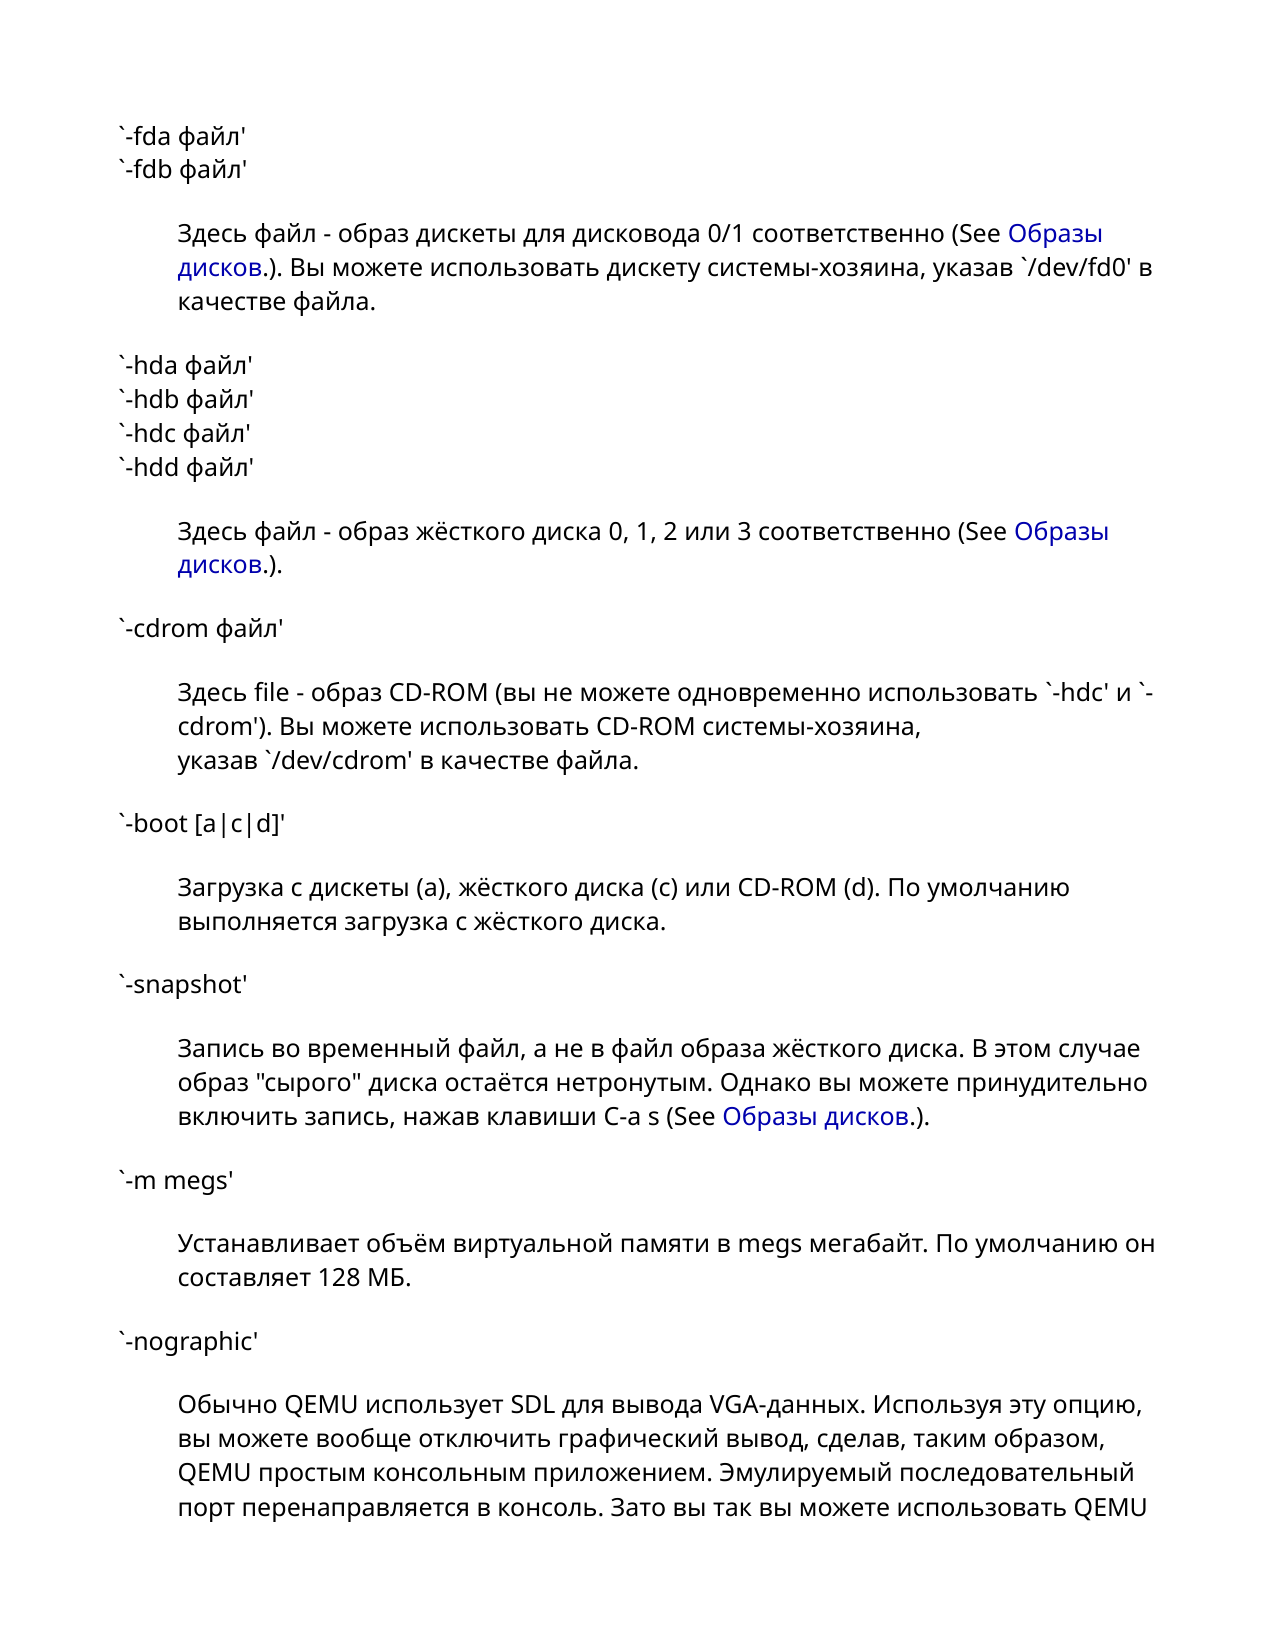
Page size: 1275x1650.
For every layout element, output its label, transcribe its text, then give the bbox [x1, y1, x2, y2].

text `-cdrom файл' [118, 611, 1157, 645]
text Запись во временный файл, а не в файл образа жёсткого диска. В этом случае образ "сырого" диска остаётся нетронутым. Однако вы можете принудительно включить запись, нажав клавиши C-a s (See Образы дисков.). [177, 1031, 1157, 1133]
text Здесь file - образ CD-ROM (вы не можете одновременно использовать `-hdc' и `-cdrom'). Вы можете использовать CD-ROM системы-хозяина, указав `/dev/cdrom' в качестве файла. [177, 674, 1157, 776]
text `-m megs' [118, 1162, 1157, 1196]
text `-hda файл' [118, 347, 1157, 381]
text Устанавливает объём виртуальной памяти в megs мегабайт. По умолчанию он составляет 128 МБ. [177, 1226, 1157, 1294]
text `-hdc файл' [118, 416, 1157, 449]
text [177, 1387, 1157, 1523]
text `-snapshot' [118, 967, 1157, 1001]
text Здесь файл - образ жёсткого диска 0, 1, 2 или 3 соответственно (See Образы дисков.). [177, 513, 1157, 581]
text `-hdb файл' [118, 381, 1157, 416]
text `-boot [a|c|d]' [118, 806, 1157, 840]
text `-hdd файл' [118, 449, 1157, 484]
text Здесь файл - образ дискеты для дисковода 0/1 соответственно (See Образы дисков.). Вы можете использовать дискету системы-хозяина, указав `/dev/fd0' в качестве файла. [177, 216, 1157, 318]
text `-fdb файл' [118, 152, 1157, 186]
text Загрузка с дискеты (a), жёсткого диска (c) или CD-ROM (d). По умолчанию выполняется загрузка с жёсткого диска. [177, 869, 1157, 938]
text `-nographic' [118, 1323, 1157, 1357]
text `-fda файл' [118, 118, 1157, 152]
